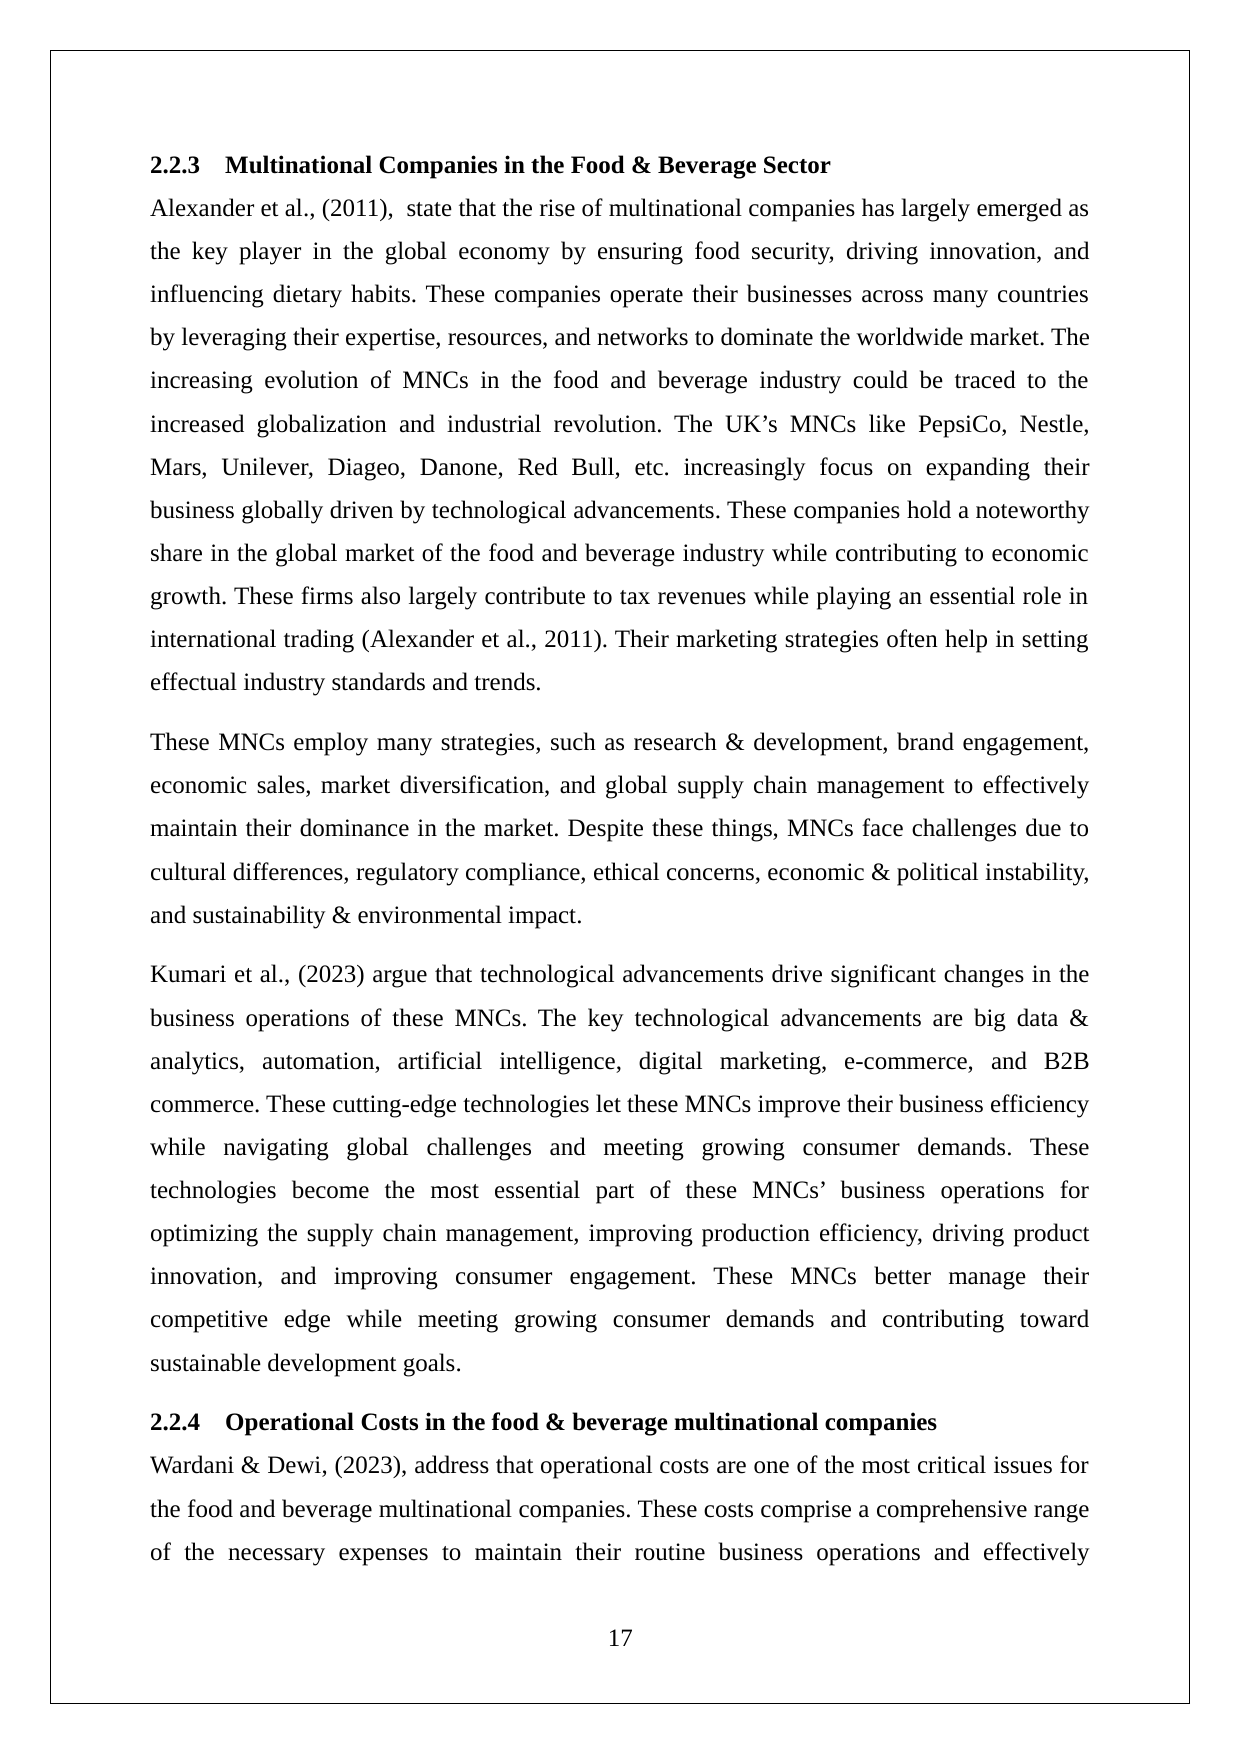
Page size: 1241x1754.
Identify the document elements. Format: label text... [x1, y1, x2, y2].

subtitle Operational Costs in the food & beverage multinational companies [150, 1407, 1090, 1436]
text Alexander et al., (2011), state that the rise of multinational companies has largely emerged as the key player in the global economy by ensuring food security, driving innovation, and influencing dietary habits. These companies operate their businesses across many countries by leveraging their expertise, resources, and networks to dominate the worldwide market. The increasing evolution of MNCs in the food and beverage industry could be traced to the increased globalization and industrial revolution. The UK’s MNCs like PepsiCo, Nestle, Mars, Unilever, Diageo, Danone, Red Bull, etc. increasingly focus on expanding their business globally driven by technological advancements. These companies hold a noteworthy share in the global market of the food and beverage industry while contributing to economic growth. These firms also largely contribute to tax revenues while playing an essential role in international trading (Alexander et al., 2011). Their marketing strategies often help in setting effectual industry standards and trends. [150, 193, 1090, 696]
text Kumari et al., (2023) argue that technological advancements drive significant changes in the business operations of these MNCs. The key technological advancements are big data & analytics, automation, artificial intelligence, digital marketing, e-commerce, and B2B commerce. These cutting-edge technologies let these MNCs improve their business efficiency while navigating global challenges and meeting growing consumer demands. These technologies become the most essential part of these MNCs’ business operations for optimizing the supply chain management, improving production efficiency, driving product innovation, and improving consumer engagement. These MNCs better manage their competitive edge while meeting growing consumer demands and contributing toward sustainable development goals. [150, 959, 1090, 1376]
subtitle Multinational Companies in the Food & Beverage Sector [150, 150, 1090, 179]
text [150, 1451, 1090, 1566]
text These MNCs employ many strategies, such as research & development, brand engagement, economic sales, market diversification, and global supply chain management to effectively maintain their dominance in the market. Despite these things, MNCs face challenges due to cultural differences, regulatory compliance, ethical concerns, economic & political instability, and sustainability & environmental impact. [150, 727, 1090, 928]
